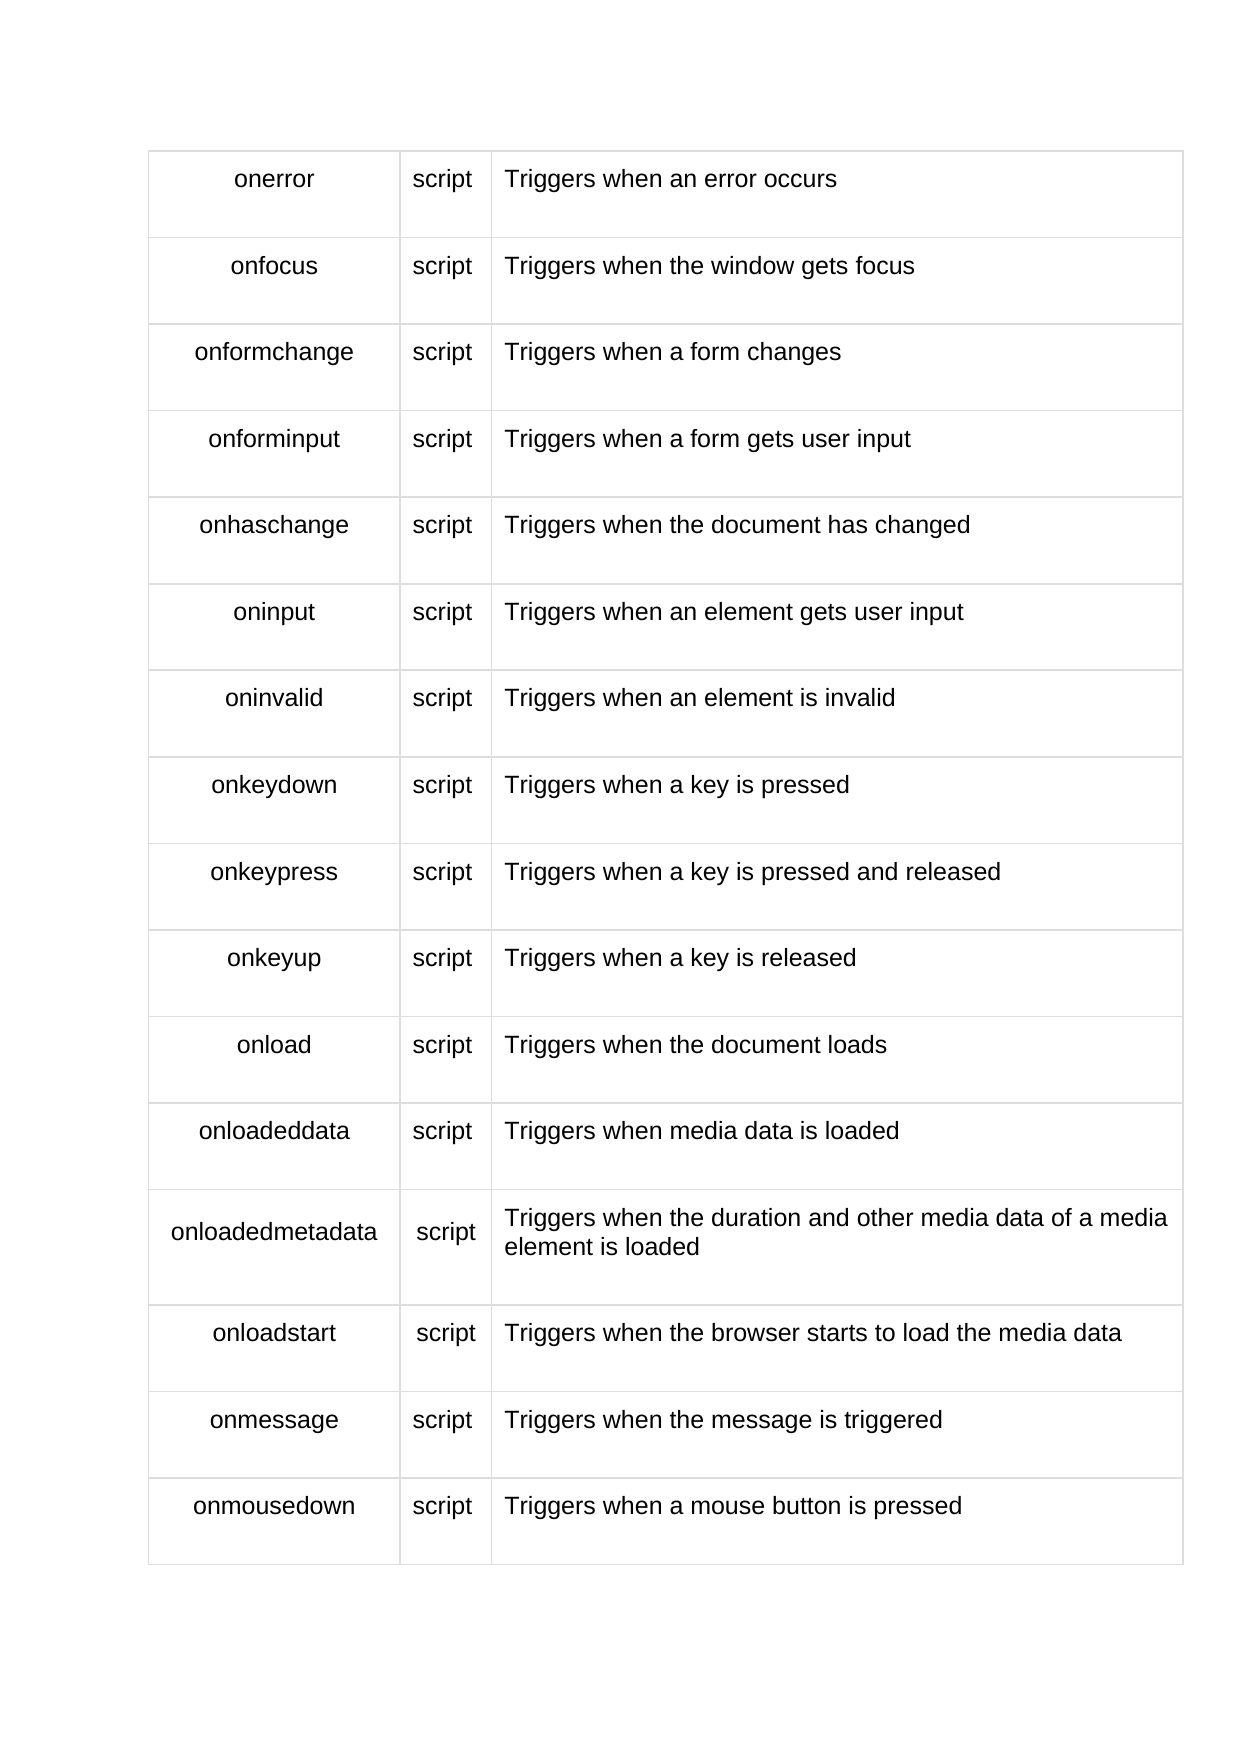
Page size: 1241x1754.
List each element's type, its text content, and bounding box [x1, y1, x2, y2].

table_cell script [401, 1104, 491, 1189]
table_cell onformchange [149, 325, 399, 410]
table_cell onload [149, 1017, 399, 1102]
table_cell script [401, 498, 491, 583]
table_cell Triggers when an element gets user input [492, 585, 1182, 669]
table_cell onfocus [149, 238, 399, 323]
table_cell onkeypress [149, 844, 399, 929]
table_cell Triggers when a form gets user input [492, 411, 1182, 496]
table_cell script [401, 585, 491, 669]
table_cell onloadstart [149, 1306, 399, 1391]
table_cell oninput [149, 585, 399, 669]
table_cell onmessage [149, 1392, 399, 1477]
table_cell script [401, 238, 491, 323]
table_cell Triggers when an element is invalid [492, 671, 1182, 756]
table_cell script [401, 1479, 491, 1564]
table_cell oninvalid [149, 671, 399, 756]
table_cell Triggers when the browser starts to load the media data [492, 1306, 1182, 1391]
table_cell script [401, 1017, 491, 1102]
table_cell onforminput [149, 411, 399, 496]
table_cell Triggers when a key is released [492, 931, 1182, 1016]
table_cell script [401, 1392, 491, 1477]
table_cell Triggers when media data is loaded [492, 1104, 1182, 1189]
table_cell Triggers when a key is pressed [492, 758, 1182, 842]
table_cell onkeyup [149, 931, 399, 1016]
table_cell Triggers when a key is pressed and released [492, 844, 1182, 929]
table_cell onloadeddata [149, 1104, 399, 1189]
table_cell Triggers when an error occurs [492, 152, 1182, 237]
table_cell onkeydown [149, 758, 399, 842]
table_cell script [401, 671, 491, 756]
table_cell Triggers when the window gets focus [492, 238, 1182, 323]
table_cell script [401, 411, 491, 496]
table_cell script [401, 1306, 491, 1391]
table_cell Triggers when a form changes [492, 325, 1182, 410]
table_cell Triggers when the document loads [492, 1017, 1182, 1102]
table_cell Triggers when the message is triggered [492, 1392, 1182, 1477]
table_cell onerror [149, 152, 399, 237]
table_cell script [401, 758, 491, 842]
table_cell onmousedown [149, 1479, 399, 1564]
table_cell script [401, 844, 491, 929]
table_cell Triggers when a mouse button is pressed [492, 1479, 1182, 1564]
table_cell script [401, 325, 491, 410]
table_cell Triggers when the duration and other media data of a media element is loaded [492, 1190, 1182, 1304]
table_cell onloadedmetadata [149, 1190, 399, 1304]
table_cell onhaschange [149, 498, 399, 583]
table_cell script [401, 1190, 491, 1304]
table_cell script [401, 931, 491, 1016]
table_cell Triggers when the document has changed [492, 498, 1182, 583]
table_cell script [401, 152, 491, 237]
